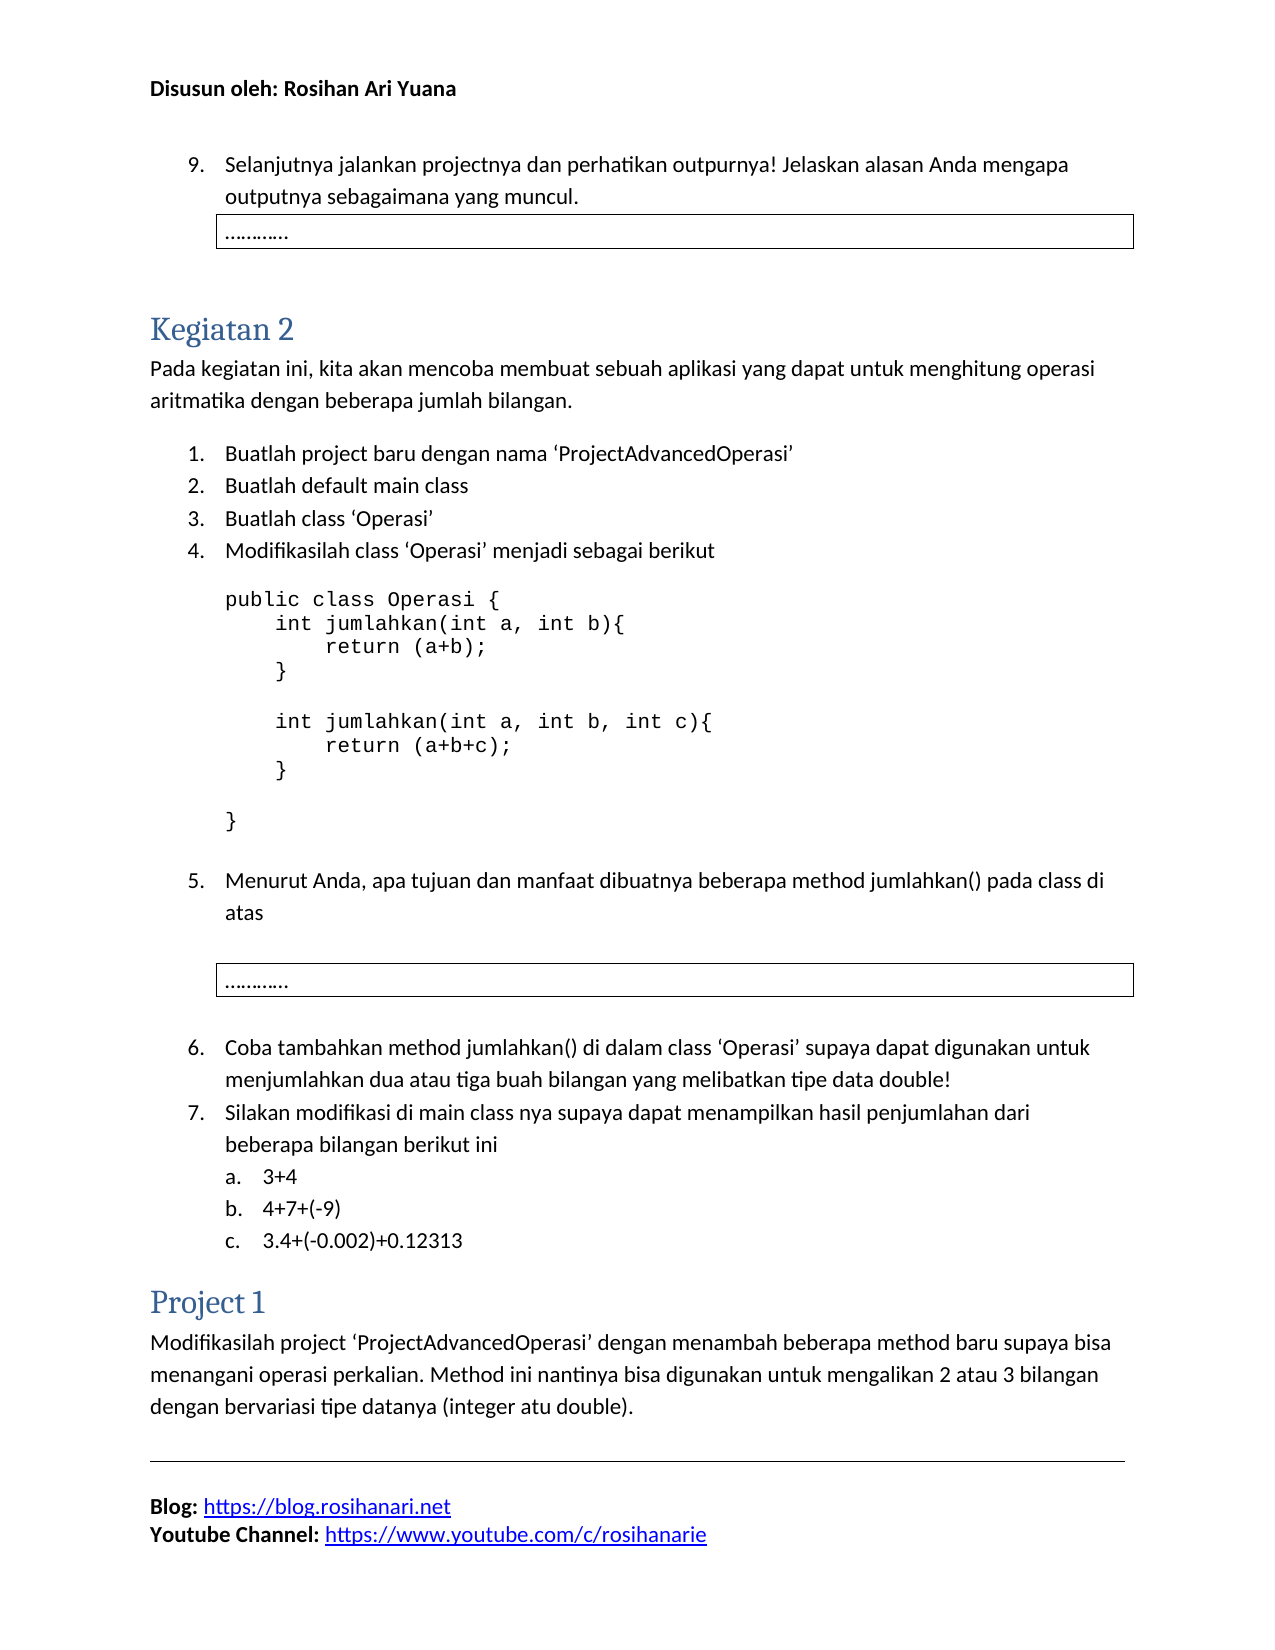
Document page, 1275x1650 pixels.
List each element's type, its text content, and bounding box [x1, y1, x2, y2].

text } [225, 660, 1125, 683]
text int jumlahkan(int a, int b){ [225, 612, 1125, 636]
list Silakan modifikasi di main class nya supaya dapat menampilkan hasil penjumlahan dari beberapa bilangan berikut ini [187, 1098, 1125, 1158]
list 3+4 [225, 1162, 1125, 1190]
list 3.4+(-0.002)+0.12313 [225, 1227, 1125, 1254]
list Coba tambahkan method jumlahkan() di dalam class ‘Operasi’ supaya dapat digunakan untuk menjumlahkan dua atau tiga buah bilangan yang melibatkan tipe data double! [187, 1033, 1125, 1094]
list Buatlah default main class [187, 471, 1125, 499]
list Buatlah class ‘Operasi’ [187, 504, 1125, 532]
text public class Operasi { [225, 589, 1125, 612]
text Pada kegiatan ini, kita akan mencoba membuat sebuah aplikasi yang dapat untuk menghitung operasi aritmatika dengan beberapa jumlah bilangan. [150, 354, 1125, 414]
subtitle Kegiatan 2 [150, 310, 1125, 348]
text return (a+b+c); [225, 735, 1125, 759]
list Menurut Anda, apa tujuan dan manfaat dibuatnya beberapa method jumlahkan() pada class di atas [187, 866, 1125, 926]
list Selanjutnya jalankan projectnya dan perhatikan outpurnya! Jelaskan alasan Anda mengapa outputnya sebagaimana yang muncul. [187, 150, 1125, 210]
text return (a+b); [225, 636, 1125, 660]
text Modifikasilah project ‘ProjectAdvancedOperasi’ dengan menambah beberapa method baru supaya bisa menangani operasi perkalian. Method ini nantinya bisa digunakan untuk mengalikan 2 atau 3 bilangan dengan bervariasi tipe datanya (integer atu double). [150, 1328, 1125, 1420]
subtitle Project 1 [150, 1284, 1125, 1322]
text } [225, 759, 1125, 782]
list 4+7+(-9) [225, 1194, 1125, 1222]
list Buatlah project baru dengan nama ‘ProjectAdvancedOperasi’ [187, 439, 1125, 467]
list Modifikasilah class ‘Operasi’ menjadi sebagai berikut [187, 536, 1125, 564]
text } [225, 810, 1125, 834]
list ………… [217, 215, 1133, 248]
text int jumlahkan(int a, int b, int c){ [225, 711, 1125, 735]
list ………… [217, 964, 1133, 996]
